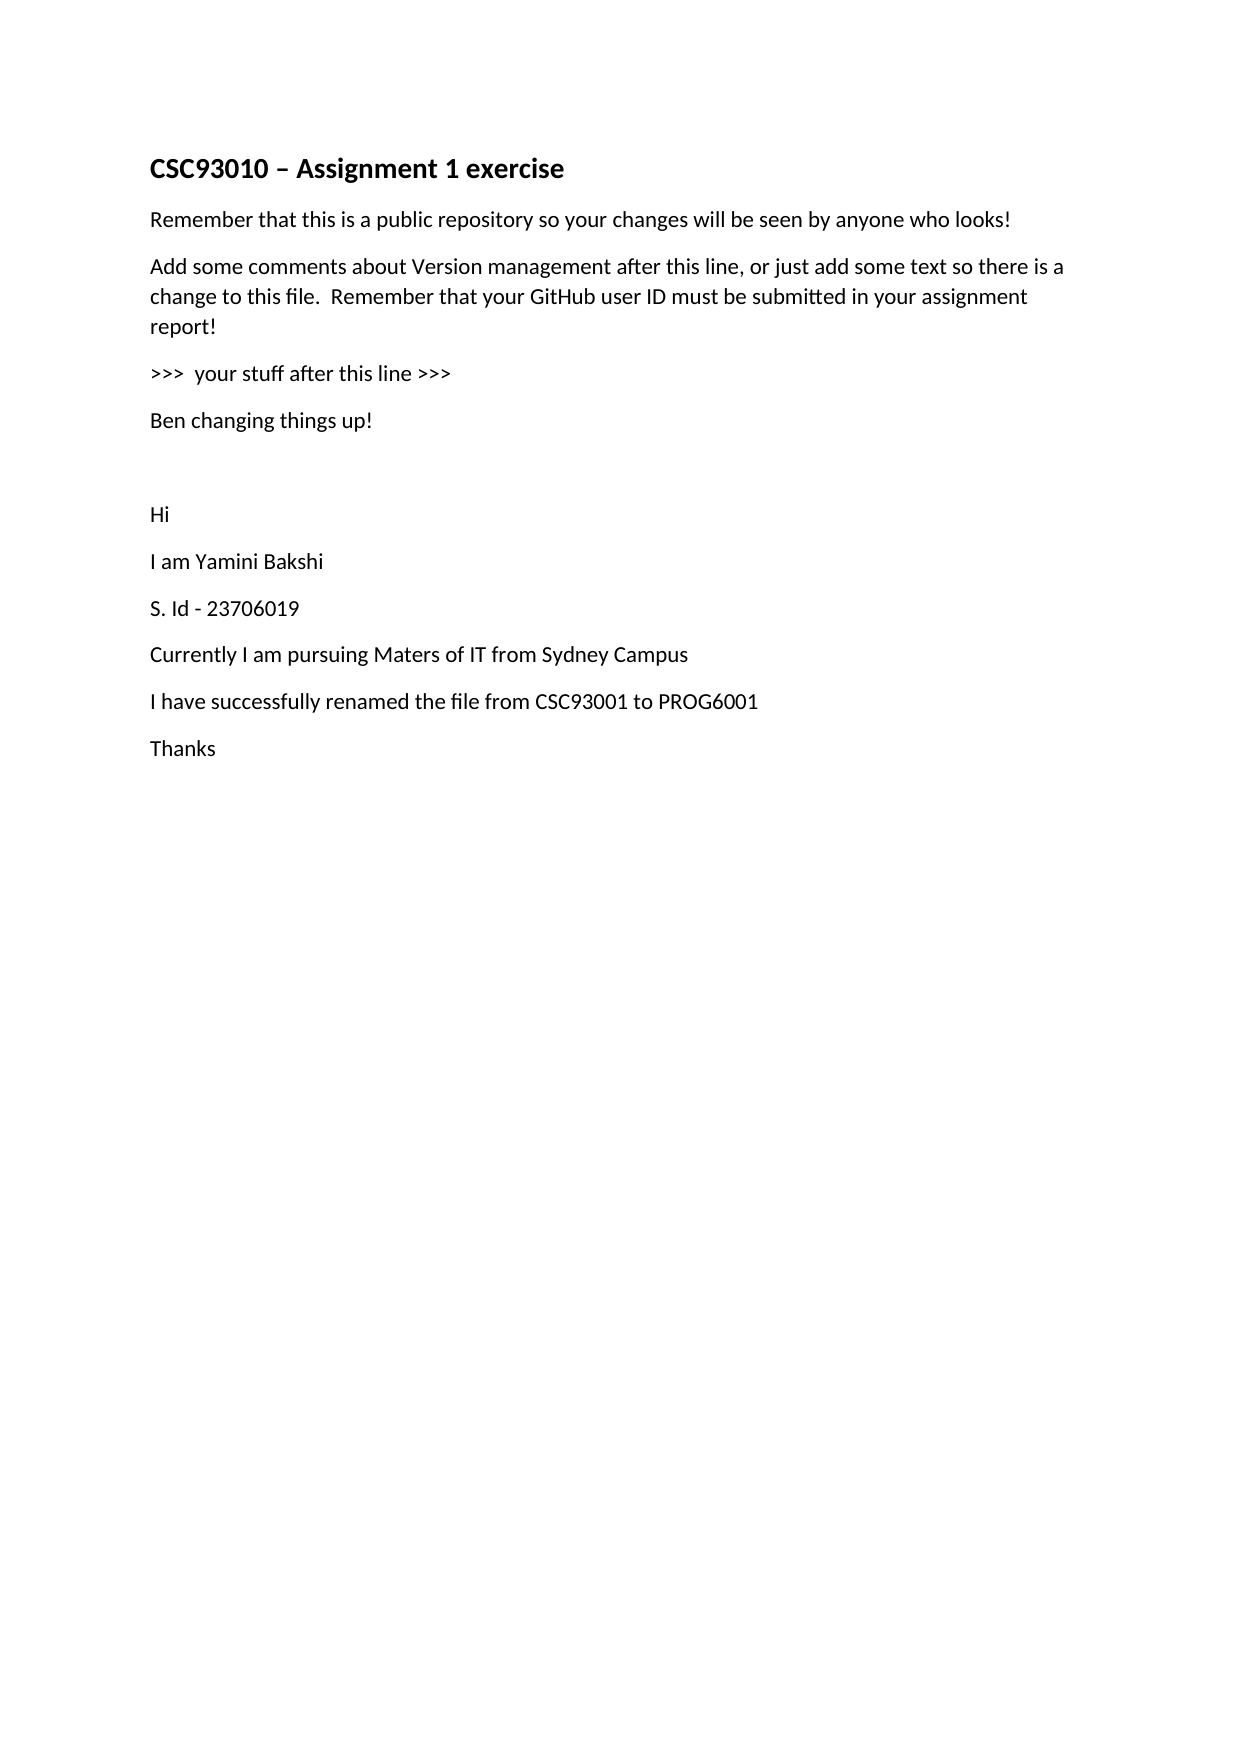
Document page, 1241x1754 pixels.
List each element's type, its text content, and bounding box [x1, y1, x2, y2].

text CSC93010 – Assignment 1 exercise [150, 150, 1090, 186]
text Remember that this is a public repository so your changes will be seen by anyone who looks! [150, 205, 1090, 233]
text Hi [150, 500, 1090, 528]
text Thanks [150, 734, 1090, 762]
text Add some comments about Version management after this line, or just add some text so there is a change to this file. Remember that your GitHub user ID must be submitted in your assignment report! [150, 252, 1090, 340]
text I have successfully renamed the file from CSC93001 to PROG6001 [150, 687, 1090, 715]
text >>> your stuff after this line >>> [150, 359, 1090, 387]
text I am Yamini Bakshi [150, 547, 1090, 575]
text Currently I am pursuing Maters of IT from Sydney Campus [150, 641, 1090, 668]
text Ben changing things up! [150, 406, 1090, 434]
text S. Id - 23706019 [150, 594, 1090, 622]
